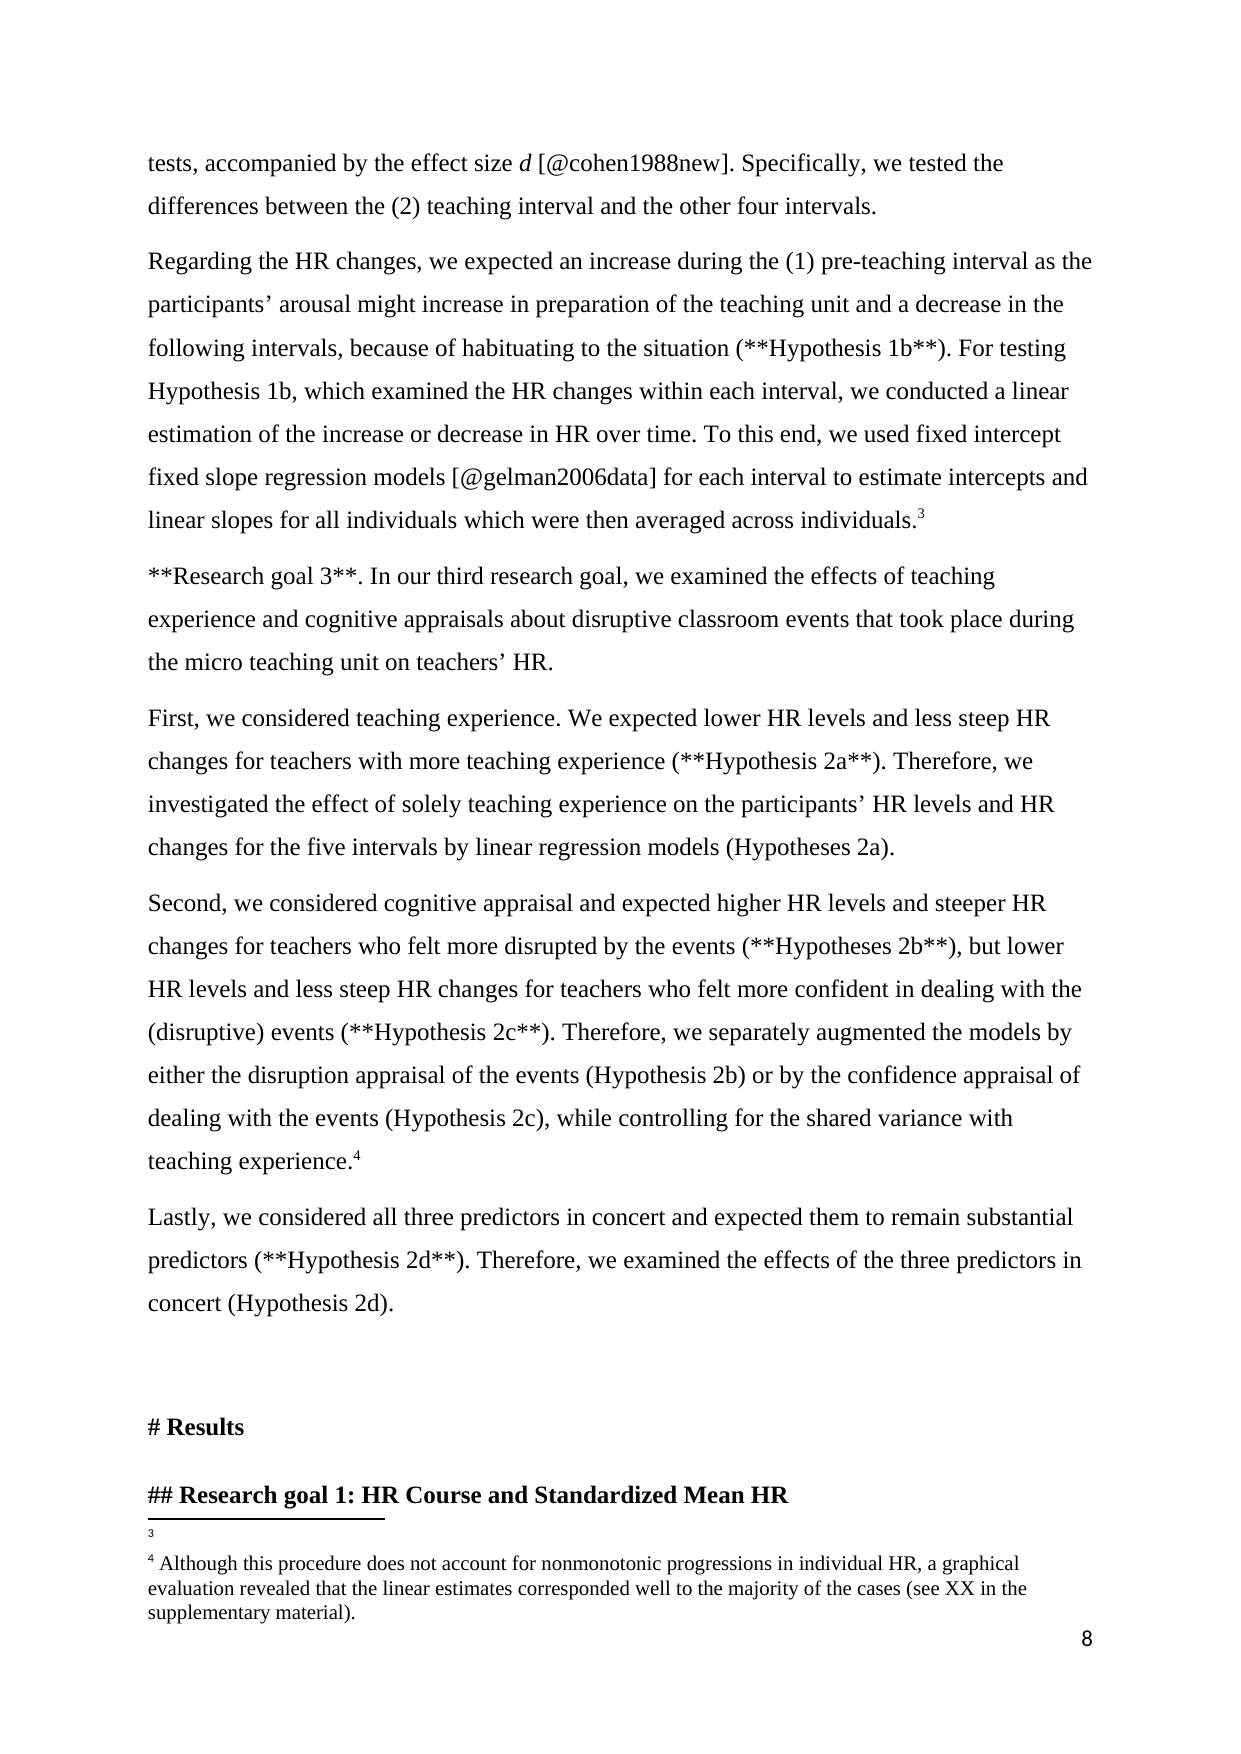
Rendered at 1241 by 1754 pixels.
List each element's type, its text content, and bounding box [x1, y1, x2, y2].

text # Results [148, 1412, 1093, 1441]
text First, we considered teaching experience. We expected lower HR levels and less steep HR changes for teachers with more teaching experience (**Hypothesis 2a**). Therefore, we investigated the effect of solely teaching experience on the participants’ HR levels and HR changes for the five intervals by linear regression models (Hypotheses 2a). [148, 703, 1093, 861]
text ## Research goal 1: HR Course and Standardized Mean HR [148, 1480, 1093, 1509]
text Regarding the HR changes, we expected an increase during the (1) pre-teaching interval as the participants’ arousal might increase in preparation of the teaching unit and a decrease in the following intervals, because of habituating to the situation (**Hypothesis 1b**). For testing Hypothesis 1b, which examined the HR changes within each interval, we conducted a linear estimation of the increase or decrease in HR over time. To this end, we used fixed intercept fixed slope regression models [@gelman2006data] for each interval to estimate intercepts and linear slopes for all individuals which were then averaged across individuals. [148, 246, 1093, 534]
text **Research goal 3**. In our third research goal, we examined the effects of teaching experience and cognitive appraisals about disruptive classroom events that took place during the micro teaching unit on teachers’ HR. [148, 561, 1093, 676]
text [148, 148, 1093, 219]
text Second, we considered cognitive appraisal and expected higher HR levels and steeper HR changes for teachers who felt more disrupted by the events (**Hypotheses 2b**), but lower HR levels and less steep HR changes for teachers who felt more confident in dealing with the (disruptive) events (**Hypothesis 2c**). Therefore, we separately augmented the models by either the disruption appraisal of the events (Hypothesis 2b) or by the confidence appraisal of dealing with the events (Hypothesis 2c), while controlling for the shared variance with teaching experience. [148, 888, 1093, 1175]
text Lastly, we considered all three predictors in concert and expected them to remain substantial predictors (**Hypothesis 2d**). Therefore, we examined the effects of the three predictors in concert (Hypothesis 2d). [148, 1202, 1093, 1317]
